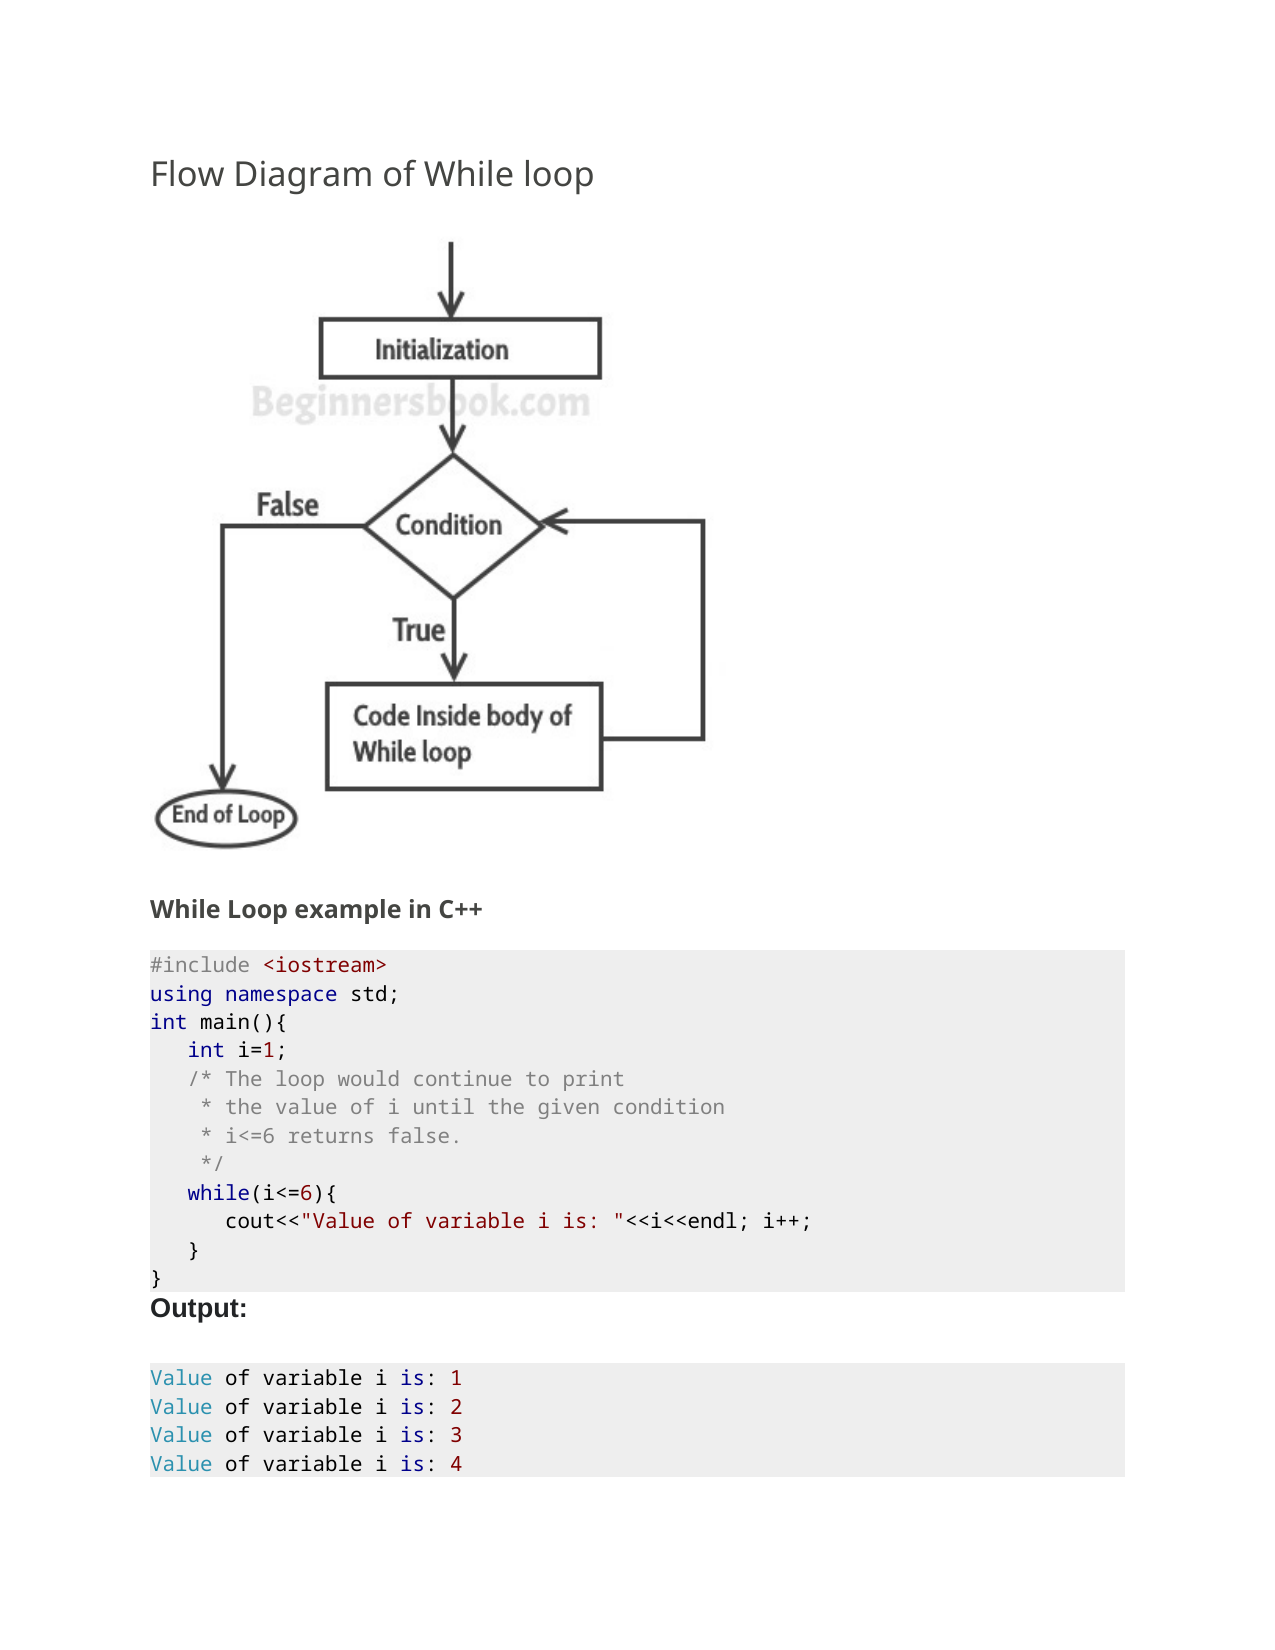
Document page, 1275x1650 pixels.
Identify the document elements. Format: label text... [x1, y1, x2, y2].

subtitle Flow Diagram of While loop [150, 150, 1125, 197]
text * i<=6 returns false. [150, 1121, 1125, 1149]
text /* The loop would continue to print [150, 1064, 1125, 1092]
text Value of variable i is: 1 [150, 1363, 1125, 1392]
text int main(){ [150, 1007, 1125, 1036]
text * the value of i until the given condition [150, 1092, 1125, 1121]
text int i=1; [150, 1036, 1125, 1064]
text } [150, 1235, 1125, 1263]
text #include <iostream> [150, 950, 1125, 979]
text Value of variable i is: 3 [150, 1420, 1125, 1449]
text Value of variable i is: 2 [150, 1392, 1125, 1420]
text Output: [150, 1292, 1125, 1323]
text cout<<"Value of variable i is: "<<i<<endl; i++; [150, 1206, 1125, 1235]
text while(i<=6){ [150, 1178, 1125, 1206]
text using namespace std; [150, 979, 1125, 1007]
subtitle While Loop example in C++ [150, 891, 1125, 925]
text */ [150, 1149, 1125, 1178]
picture [150, 225, 775, 851]
text Value of variable i is: 4 [150, 1449, 1125, 1477]
text } [150, 1263, 1125, 1292]
